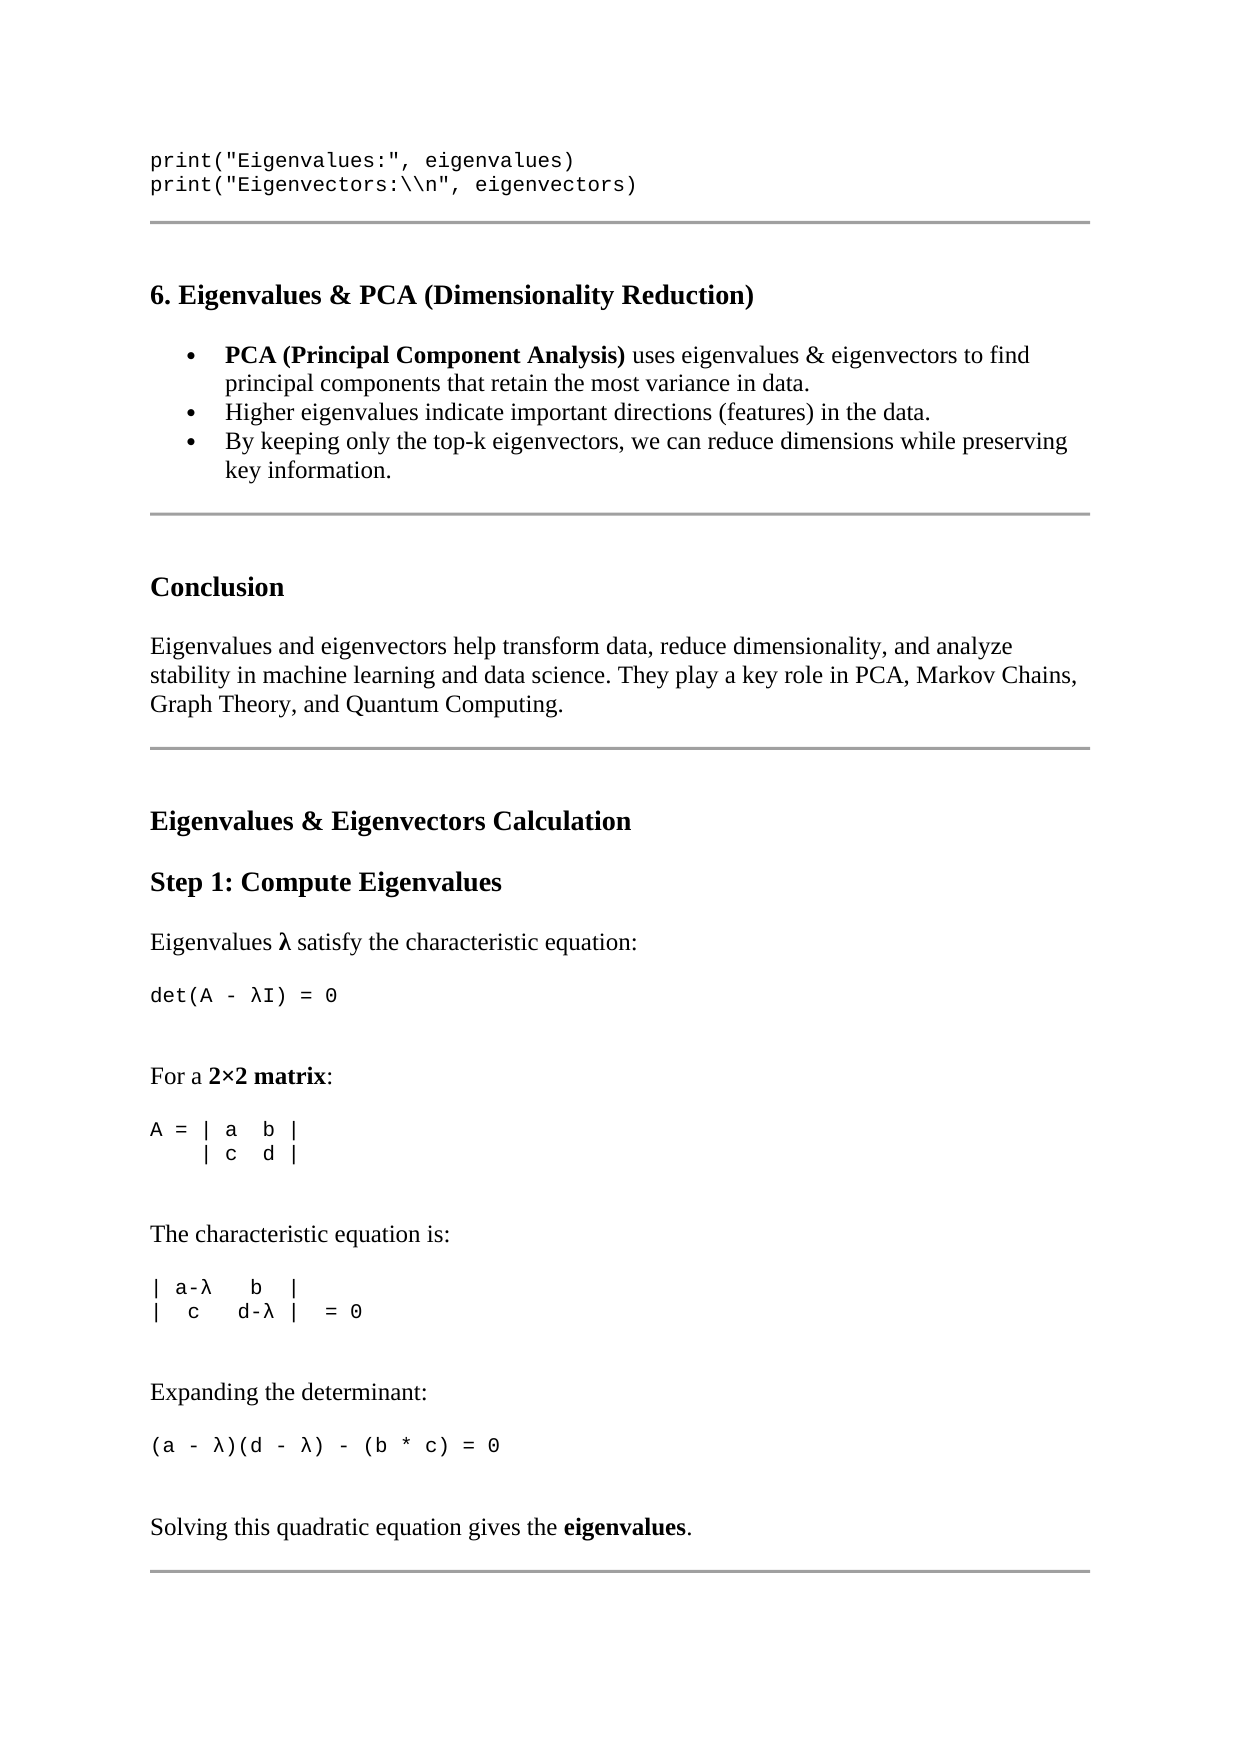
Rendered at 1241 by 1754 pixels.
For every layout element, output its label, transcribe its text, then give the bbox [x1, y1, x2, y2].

text print("Eigenvectors:\\n", eigenvectors) [150, 174, 1090, 197]
text 6. Eigenvalues & PCA (Dimensionality Reduction) [150, 278, 1090, 311]
text Expanding the determinant: [150, 1377, 1090, 1406]
text print("Eigenvalues:", eigenvalues) [150, 150, 1090, 174]
text | c d | [150, 1143, 1090, 1167]
list By keeping only the top-k eigenvectors, we can reduce dimensions while preserving key information. [187, 426, 1090, 483]
text Eigenvalues and eigenvectors help transform data, reduce dimensionality, and analyze stability in machine learning and data science. They play a key role in PCA, Markov Chains, Graph Theory, and Quantum Computing. [150, 631, 1090, 718]
text Eigenvalues λ satisfy the characteristic equation: [150, 927, 1090, 956]
text The characteristic equation is: [150, 1219, 1090, 1248]
text For a 2×2 matrix: [150, 1061, 1090, 1090]
text det(A - λI) = 0 [150, 985, 1090, 1009]
text (a - λ)(d - λ) - (b * c) = 0 [150, 1435, 1090, 1459]
list Higher eigenvalues indicate important directions (features) in the data. [187, 397, 1090, 426]
text Conclusion [150, 570, 1090, 602]
text A = | a b | [150, 1119, 1090, 1143]
list PCA (Principal Component Analysis) uses eigenvalues & eigenvectors to find principal components that retain the most variance in data. [187, 340, 1090, 397]
text Eigenvalues & Eigenvectors Calculation [150, 804, 1090, 836]
text | c d-λ | = 0 [150, 1301, 1090, 1325]
text Step 1: Compute Eigenvalues [150, 866, 1090, 898]
text Solving this quadratic equation gives the eigenvalues. [150, 1512, 1090, 1541]
text | a-λ b | [150, 1277, 1090, 1301]
